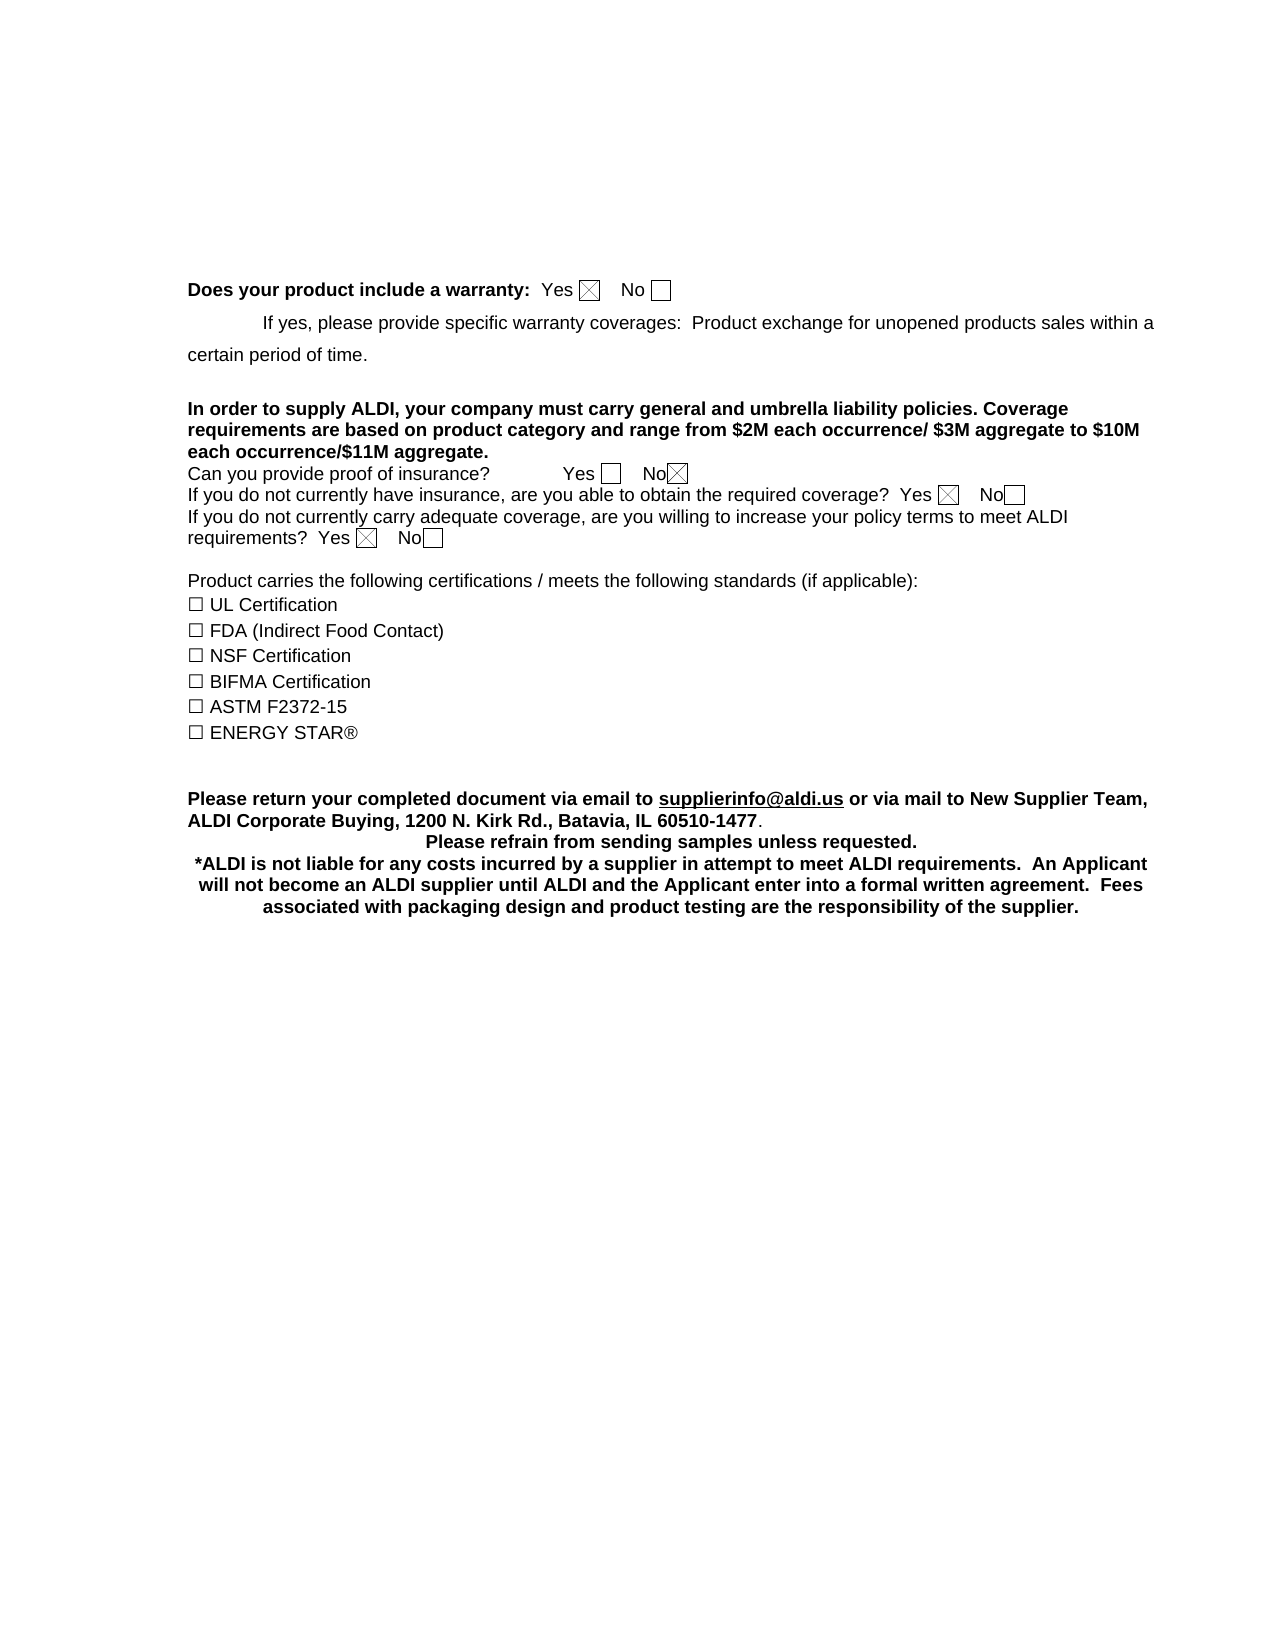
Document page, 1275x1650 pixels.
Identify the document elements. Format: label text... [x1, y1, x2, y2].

text UL Certification [187, 592, 1155, 617]
text Does your product include a warranty: Yes No If yes, please provide specific warranty coverages: Product exchange for unopened products sales within a certain period of time. [187, 279, 1155, 365]
text BIFMA Certification [187, 668, 1155, 694]
text If you do not currently have insurance, are you able to obtain the required coverage? Yes No [187, 484, 938, 505]
text Please refrain from sending samples unless requested. *ALDI is not liable for any costs incurred by a supplier in attempt to meet ALDI requirements. An Applicant will not become an ALDI supplier until ALDI and the Applicant enter into a formal written agreement. Fees associated with packaging design and product testing are the responsibility of the supplier. [187, 831, 1155, 917]
text In order to supply ALDI, your company must carry general and umbrella liability policies. Coverage requirements are based on product category and range from $2M each occurrence/ $3M aggregate to $10M each occurrence/$11M aggregate. [187, 398, 1155, 462]
text ENERGY STAR® [187, 719, 1155, 745]
text ASTM F2372-15 [187, 694, 1155, 719]
text Product carries the following certifications / meets the following standards (if applicable): [187, 570, 1155, 592]
text If you do not currently carry adequate coverage, are you willing to increase your policy terms to meet ALDI requirements? Yes No [187, 505, 1155, 570]
text Can you provide proof of insurance? Yes No [187, 462, 1155, 484]
text FDA (Indirect Food Contact) [187, 617, 1155, 643]
text NSF Certification [187, 643, 1155, 668]
text Please return your completed document via email to supplierinfo@aldi.us or via mail to New Supplier Team, ALDI Corporate Buying, 1200 N. Kirk Rd., Batavia, IL 60510-1477. [187, 788, 1155, 831]
